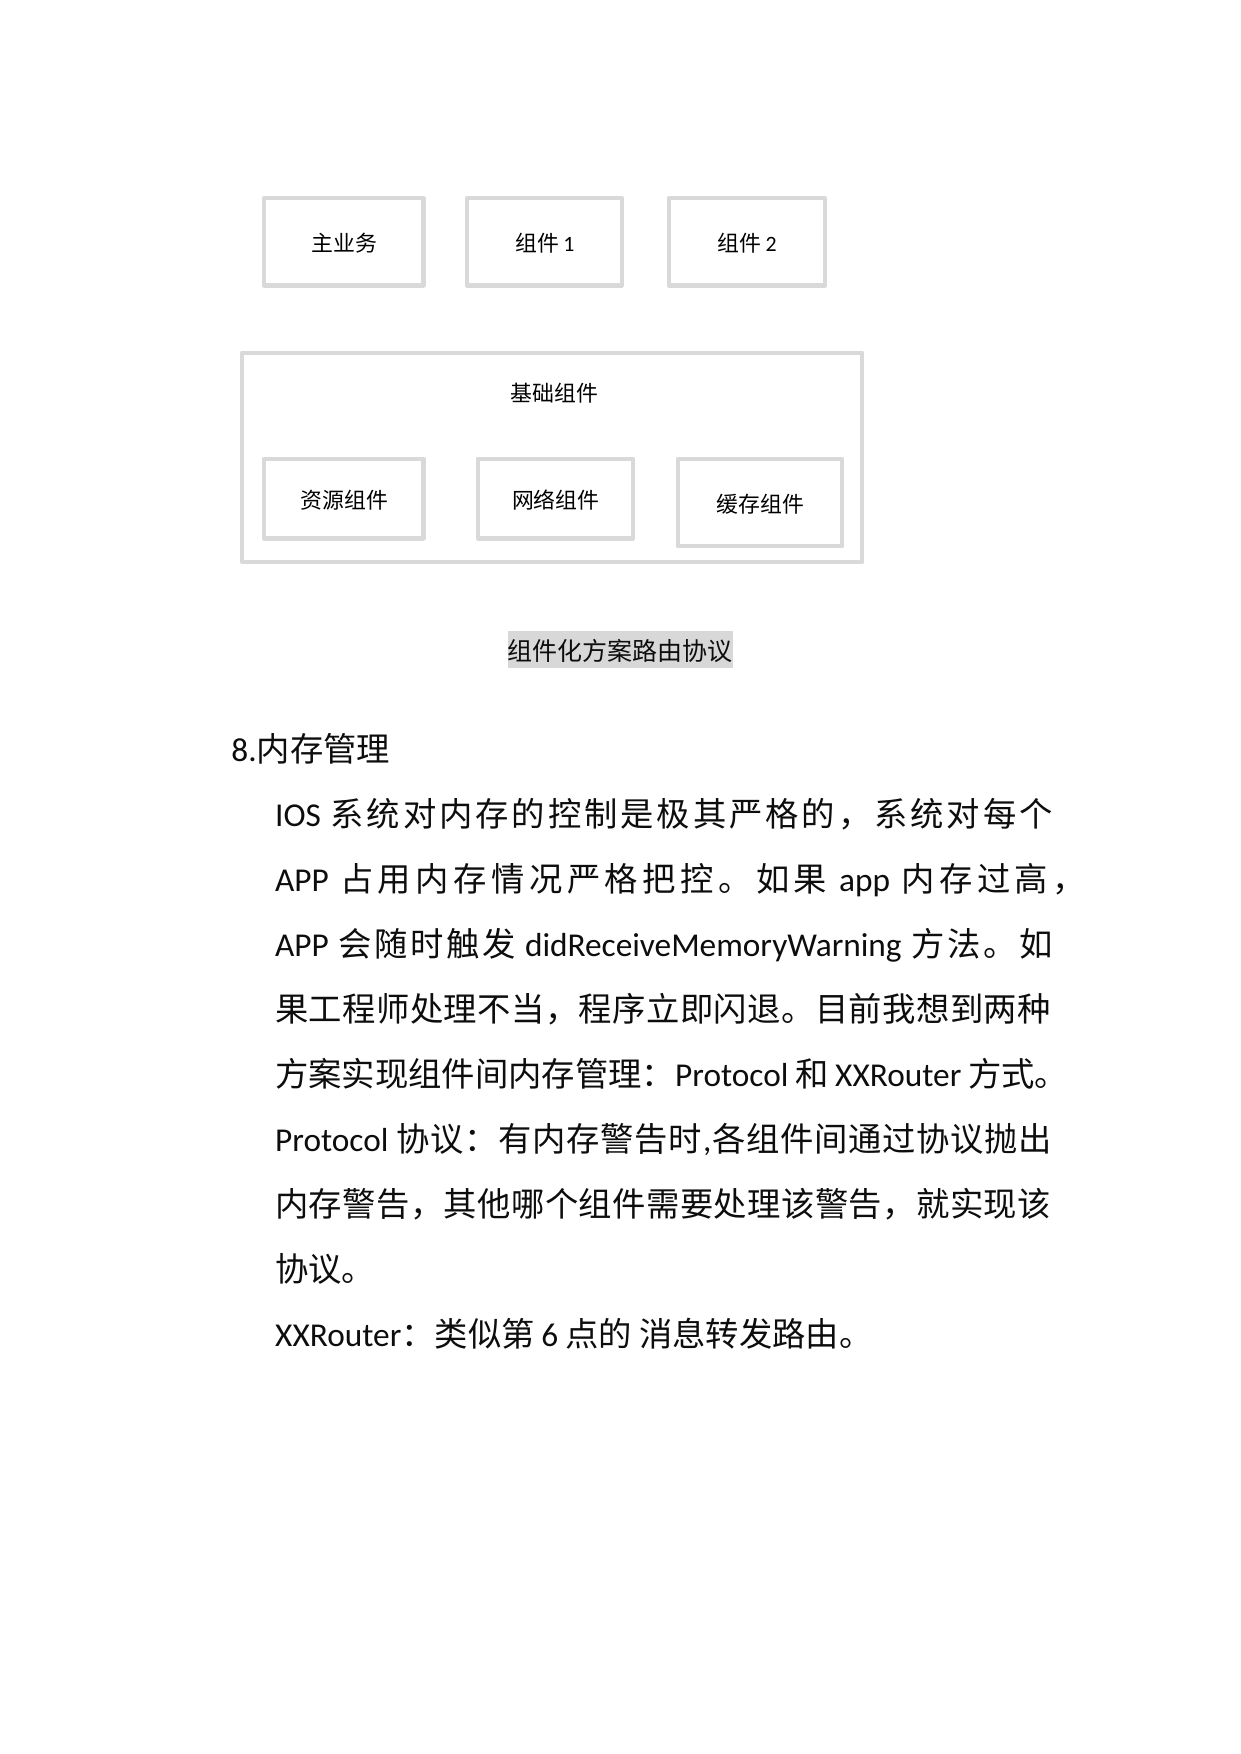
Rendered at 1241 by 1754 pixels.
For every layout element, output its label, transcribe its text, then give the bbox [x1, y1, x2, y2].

text 组件化方案路由协议 [187, 617, 1053, 682]
text IOS系统对内存的控制是极其严格的，系统对每个APP占用内存情况严格把控。如果app内存过高，APP会随时触发didReceiveMemoryWarning方法。如果工程师处理不当，程序立即闪退。目前我想到两种方案实现组件间内存管理：Protocol和XXRouter方式。 [275, 779, 1053, 1104]
text Protocol协议：有内存警告时,各组件间通过协议抛出内存警告，其他哪个组件需要处理该警告，就实现该协议。 [275, 1104, 1053, 1299]
text XXRouter：类似第6点的 消息转发路由。 [231, 1299, 1053, 1364]
text 8.内存管理 [187, 714, 1053, 779]
